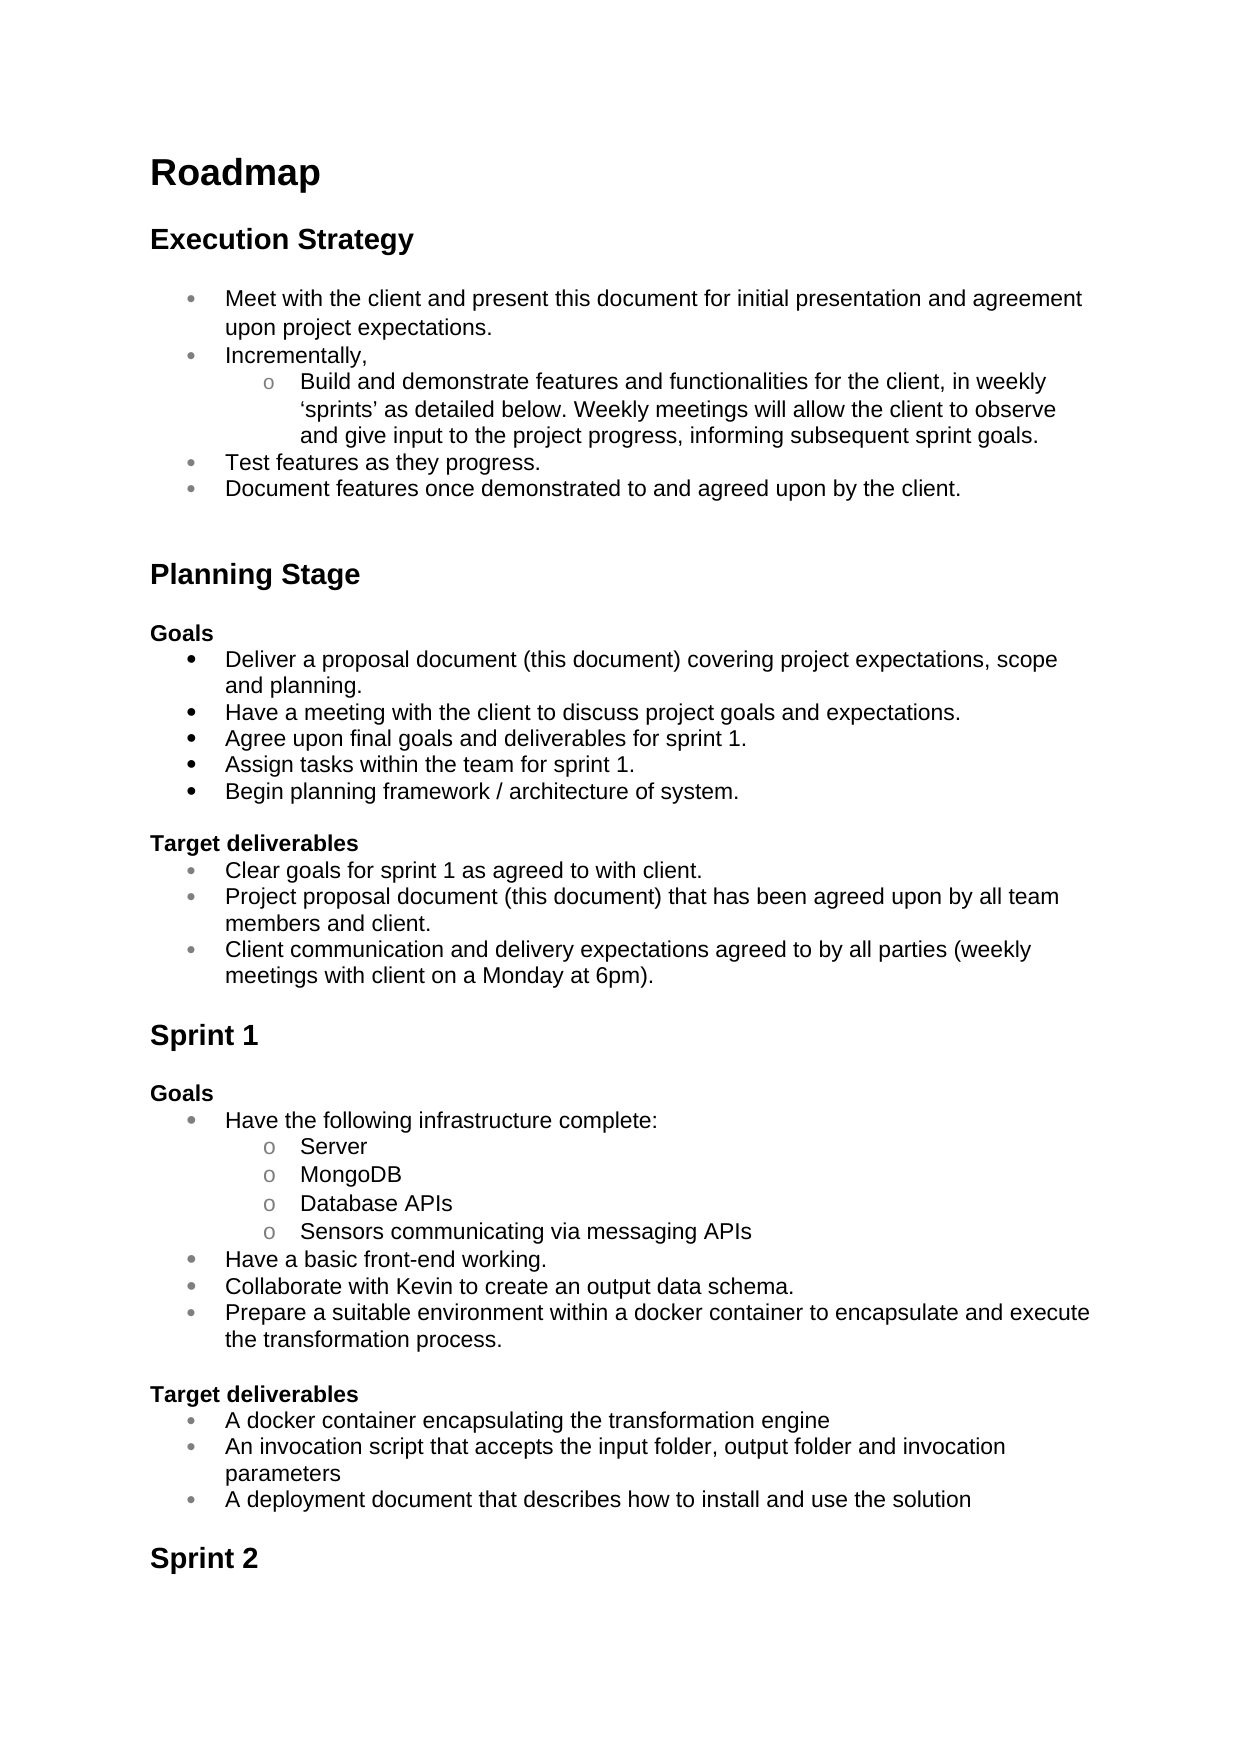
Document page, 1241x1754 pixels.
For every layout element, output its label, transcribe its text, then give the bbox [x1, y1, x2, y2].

list A docker container encapsulating the transformation engine [187, 1407, 1090, 1433]
list Begin planning framework / architecture of system. [187, 778, 1090, 804]
list An invocation script that accepts the input folder, output folder and invocation parameters [187, 1433, 1090, 1486]
list Clear goals for sprint 1 as agreed to with client. [187, 857, 1090, 883]
list Client communication and delivery expectations agreed to by all parties (weekly meetings with client on a Monday at 6pm). [187, 936, 1090, 988]
list A deployment document that describes how to install and use the solution [187, 1486, 1090, 1512]
subtitle Roadmap [150, 150, 1090, 193]
list Prepare a suitable environment within a docker container to encapsulate and execute the transformation process. [187, 1299, 1090, 1352]
list Test features as they progress. [187, 449, 1090, 475]
list Have a meeting with the client to discuss project goals and expectations. [187, 699, 1090, 725]
subtitle Planning Stage [150, 557, 1090, 590]
list Have a basic front-end working. [187, 1246, 1090, 1273]
list Assign tasks within the team for sprint 1. [187, 751, 1090, 778]
text Goals [150, 619, 1090, 646]
list Have the following infrastructure complete: [187, 1107, 1090, 1133]
list Collaborate with Kevin to create an output data schema. [187, 1273, 1090, 1299]
text Target deliverables [150, 1381, 1090, 1407]
list Server [262, 1133, 1090, 1161]
list Agree upon final goals and deliverables for sprint 1. [187, 725, 1090, 751]
text Goals [150, 1080, 1090, 1107]
list Sensors communicating via messaging APIs [262, 1218, 1090, 1246]
text Target deliverables [150, 830, 1090, 857]
list Incrementally, [187, 342, 1090, 368]
subtitle Sprint 2 [150, 1542, 1090, 1575]
list Build and demonstrate features and functionalities for the client, in weekly ‘sprints’ as detailed below. Weekly meetings will allow the client to observe and give input to the project progress, informing subsequent sprint goals. [262, 368, 1090, 449]
list Project proposal document (this document) that has been agreed upon by all team members and client. [187, 883, 1090, 936]
subtitle Execution Strategy [150, 222, 1090, 256]
subtitle Sprint 1 [150, 1018, 1090, 1051]
list Document features once demonstrated to and agreed upon by the client. [187, 475, 1090, 501]
list Deliver a proposal document (this document) covering project expectations, scope and planning. [187, 646, 1090, 699]
list MongoDB [262, 1161, 1090, 1190]
list Database APIs [262, 1190, 1090, 1218]
list Meet with the client and present this document for initial presentation and agreement upon project expectations. [187, 285, 1090, 340]
